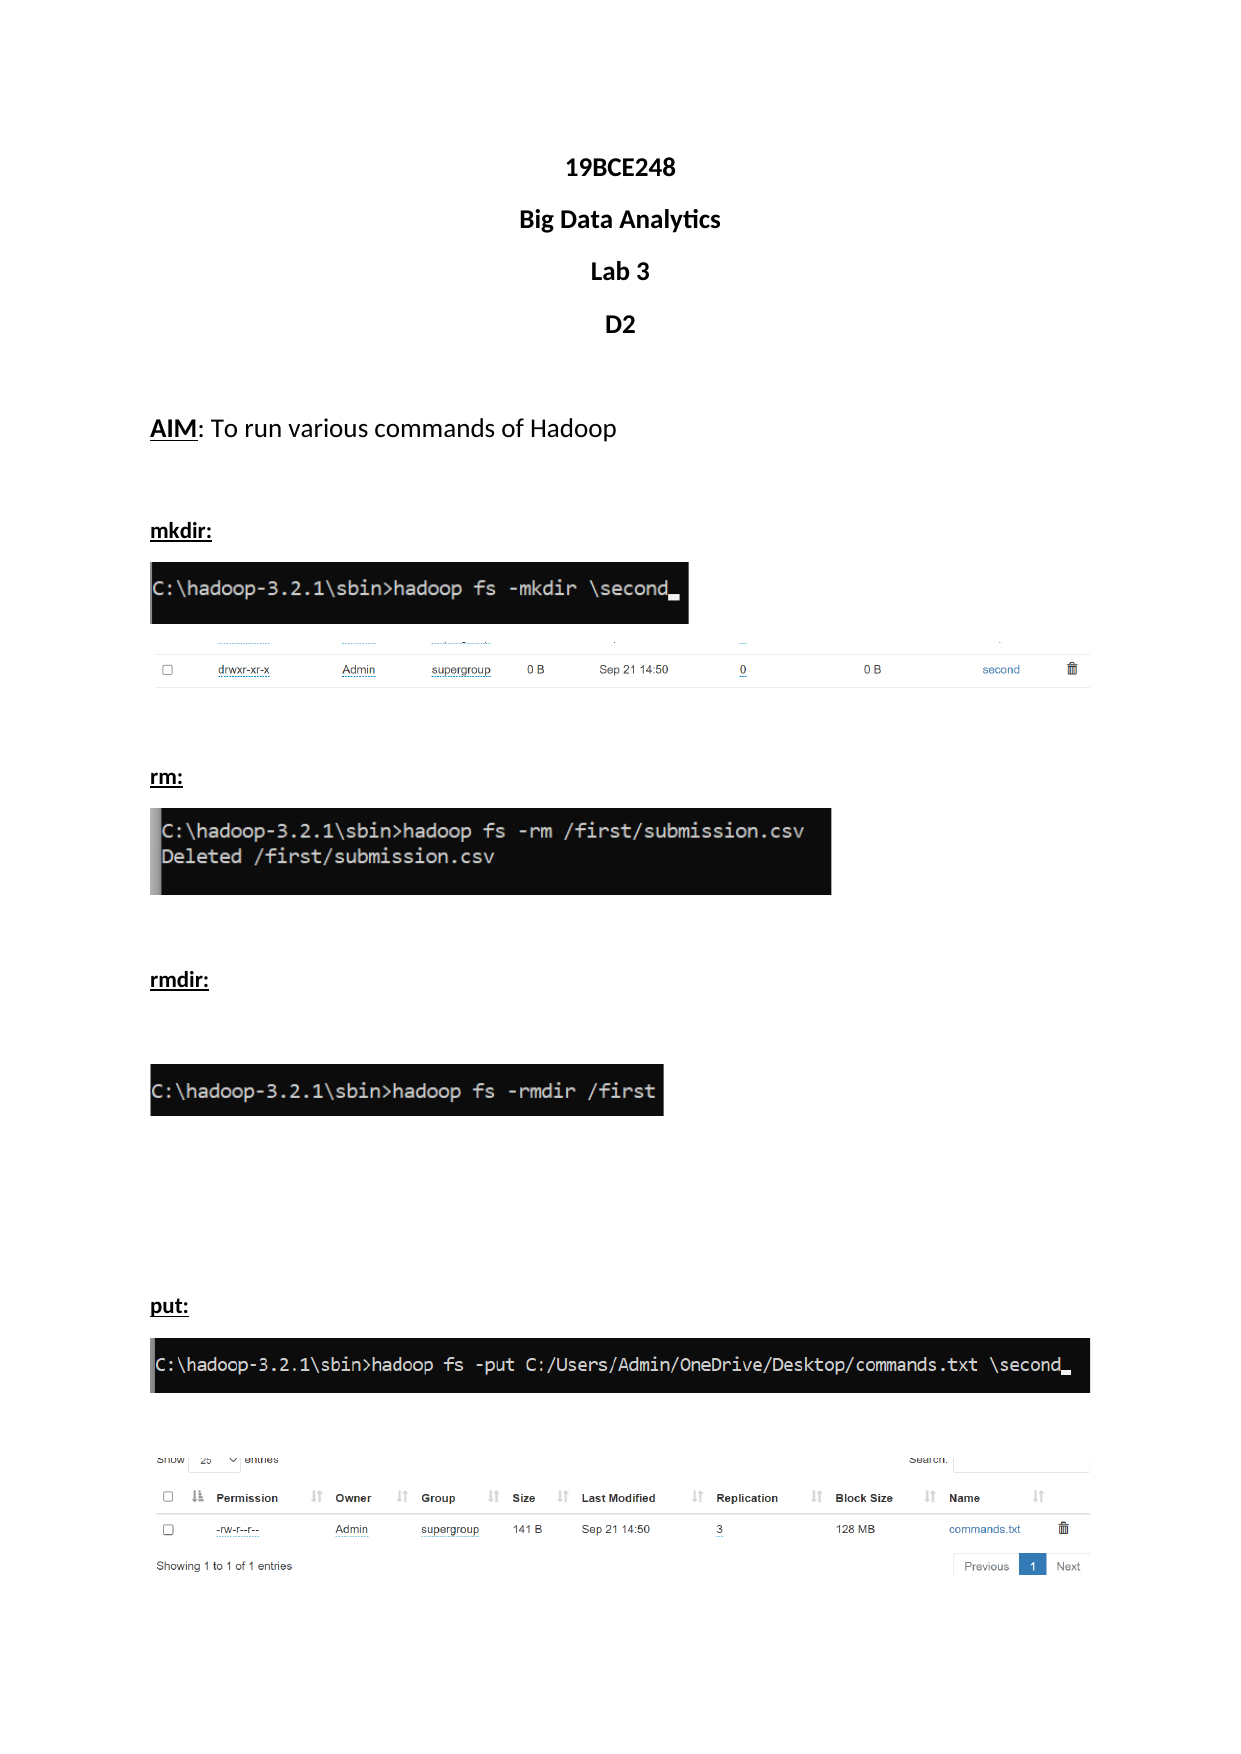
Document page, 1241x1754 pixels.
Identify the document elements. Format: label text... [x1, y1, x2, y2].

picture [150, 642, 1091, 691]
text rmdir: [150, 965, 1090, 993]
picture [150, 1338, 1091, 1393]
text rm: [150, 762, 1090, 790]
text D2 [150, 307, 1090, 340]
text Lab 3 [150, 254, 1090, 288]
text AIM: To run various commands of Hadoop [150, 411, 1090, 444]
picture [150, 1458, 1091, 1575]
picture [150, 562, 689, 624]
text put: [150, 1291, 1090, 1319]
text mkdir: [150, 516, 1090, 544]
text Big Data Analytics [150, 202, 1090, 235]
picture [150, 808, 832, 895]
picture [150, 1064, 664, 1116]
text 19BCE248 [150, 150, 1090, 183]
